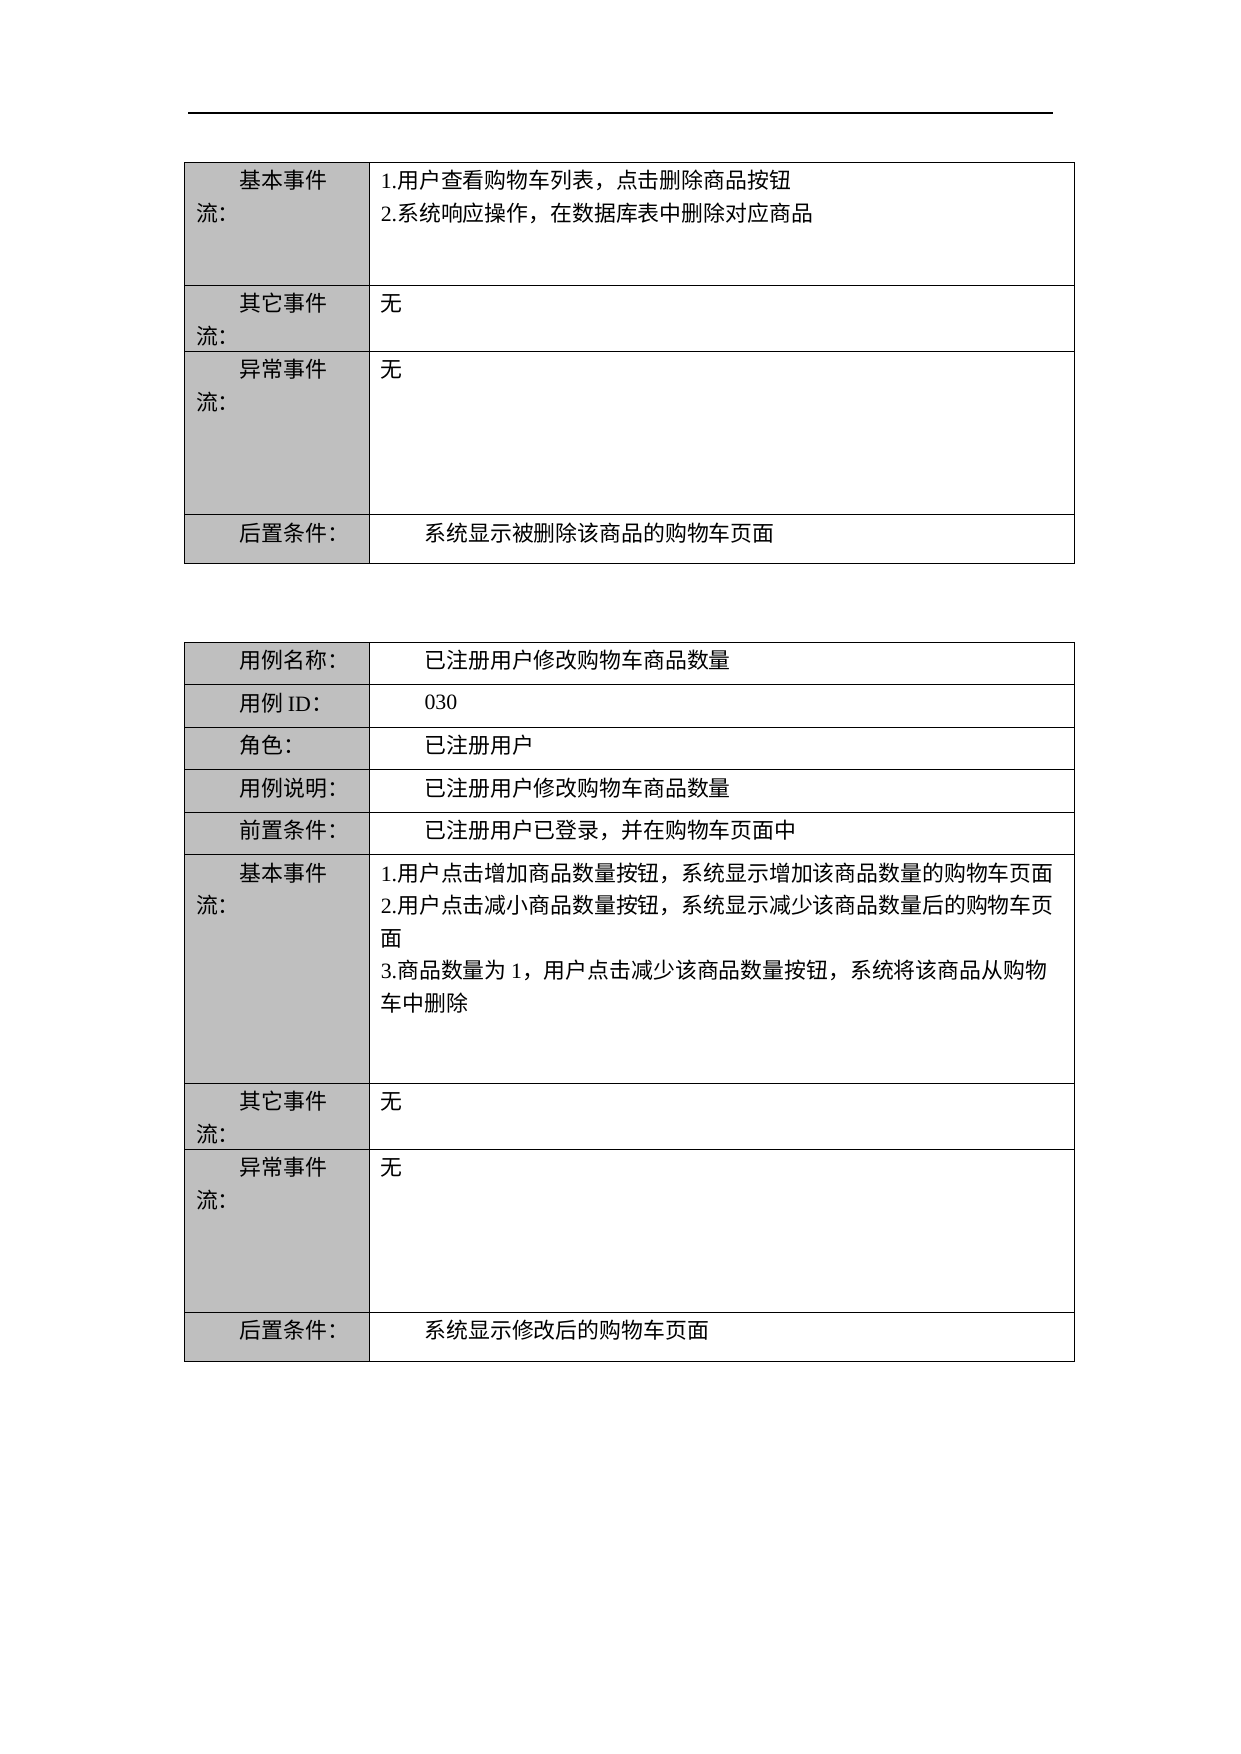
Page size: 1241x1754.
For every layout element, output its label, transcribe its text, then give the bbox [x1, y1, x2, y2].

table_cell 无 [370, 352, 1074, 514]
table_cell 异常事件流： [185, 1150, 369, 1312]
table_cell 其它事件流： [185, 286, 369, 351]
table_cell 角色： [185, 728, 369, 769]
table_cell 前置条件： [185, 813, 369, 854]
table_cell 系统显示被删除该商品的购物车页面 [370, 515, 1074, 563]
table_cell 系统显示修改后的购物车页面 [370, 1313, 1074, 1361]
table_cell 已注册用户修改购物车商品数量 [370, 770, 1074, 812]
table_cell 后置条件： [185, 515, 369, 563]
table_cell 030 [370, 685, 1074, 727]
table_cell 用例说明： [185, 770, 369, 812]
table_cell 已注册用户已登录，并在购物车页面中 [370, 813, 1074, 854]
table_cell 无 [370, 286, 1074, 351]
table_cell 1.用户点击增加商品数量按钮，系统显示增加该商品数量的购物车页面 2.用户点击减小商品数量按钮，系统显示减少该商品数量后的购物车页面 3.商品数量为1，用户点击减少该商品数量按钮，系统将该商品从购物车中删除 [370, 855, 1074, 1083]
table_cell 基本事件流： [185, 163, 369, 285]
table_cell 已注册用户 [370, 728, 1074, 769]
table_cell 无 [370, 1150, 1074, 1312]
table_cell 后置条件： [185, 1313, 369, 1361]
table_cell 基本事件流： [185, 855, 369, 1083]
table_header 已注册用户修改购物车商品数量 [370, 643, 1074, 684]
table_cell 异常事件流： [185, 352, 369, 514]
table_cell 无 [370, 1084, 1074, 1149]
table_cell 1.用户查看购物车列表，点击删除商品按钮 2.系统响应操作，在数据库表中删除对应商品 [370, 163, 1074, 285]
table_cell 其它事件流： [185, 1084, 369, 1149]
table_header 用例名称： [185, 643, 369, 684]
table_cell 用例ID： [185, 685, 369, 727]
